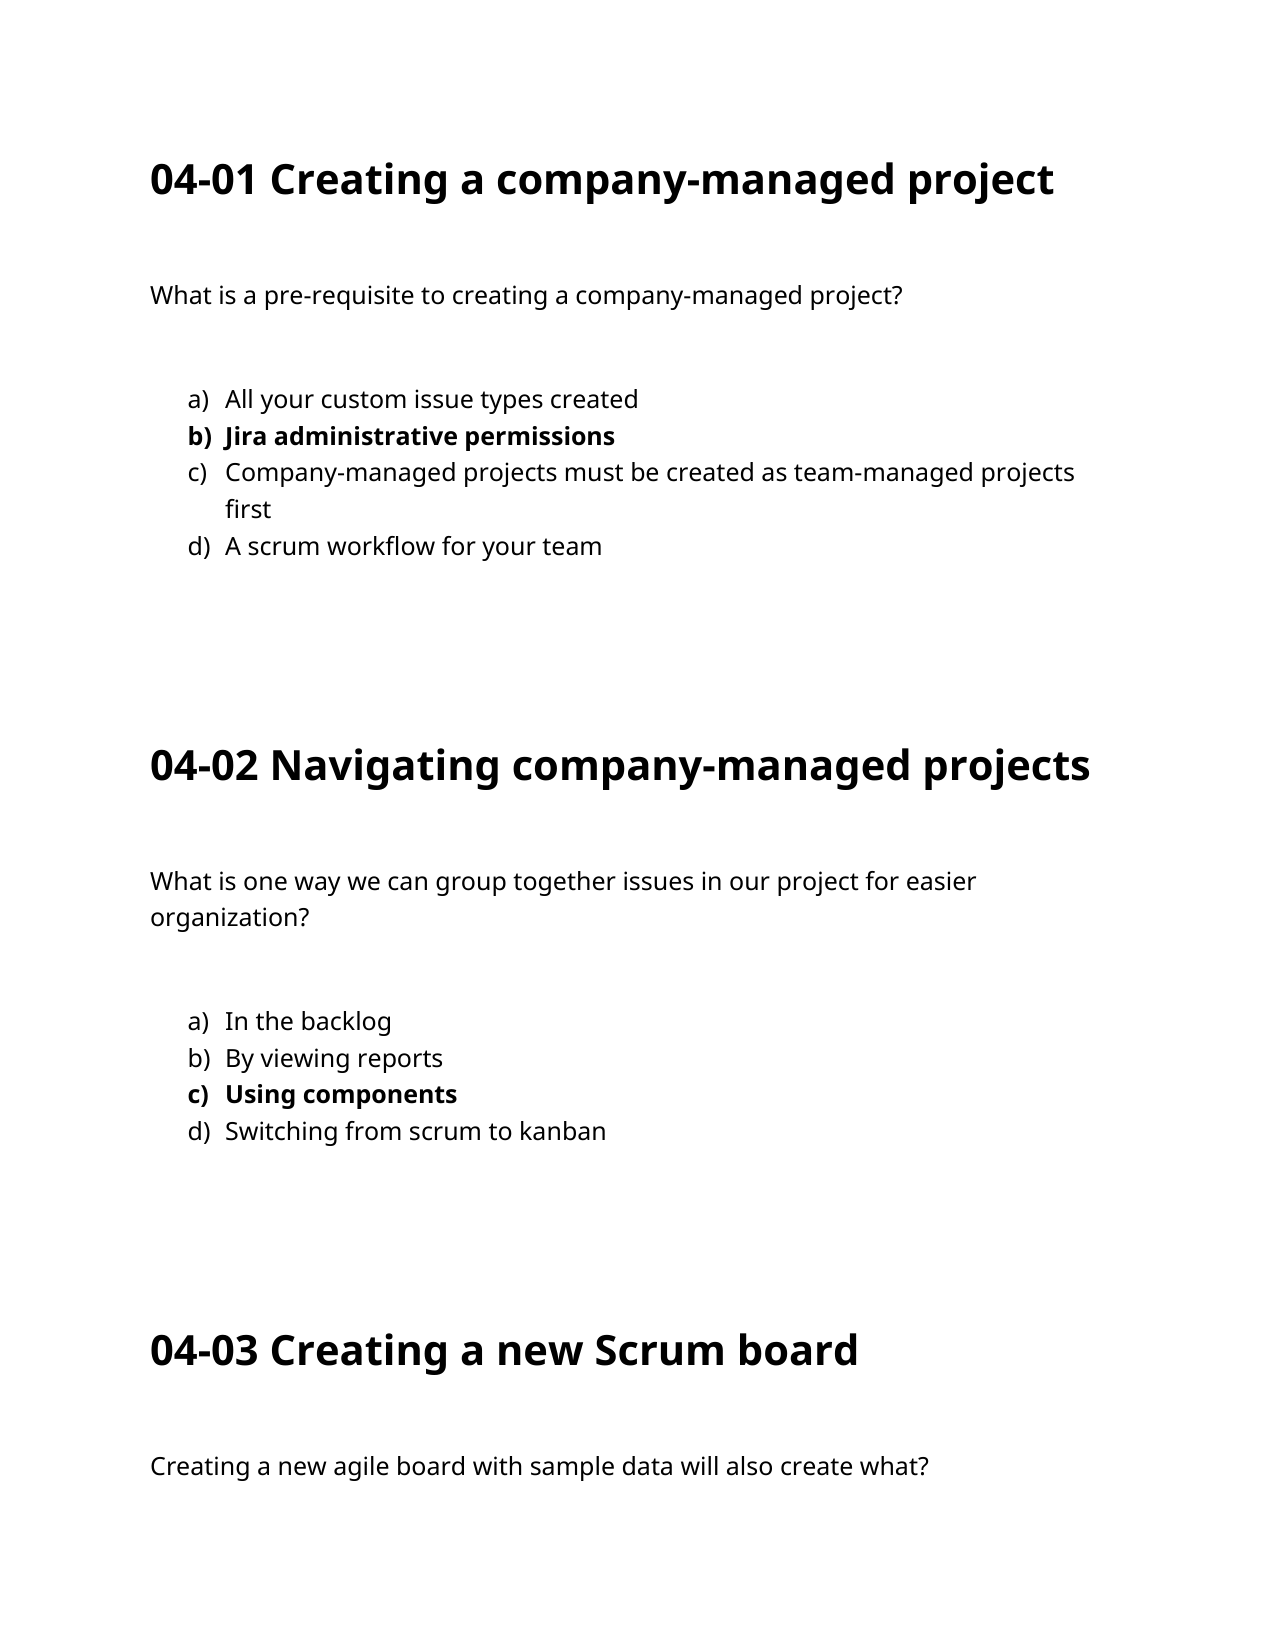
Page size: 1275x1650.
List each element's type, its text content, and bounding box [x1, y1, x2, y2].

subtitle 04-02 Navigating company-managed projects [150, 735, 1125, 792]
text What is one way we can group together issues in our project for easier organization? [150, 863, 1125, 934]
list In the backlog [187, 1003, 1125, 1037]
text Creating a new agile board with sample data will also create what? [150, 1448, 1125, 1483]
list All your custom issue types created [187, 381, 1125, 415]
list By viewing reports [187, 1040, 1125, 1074]
list Company-managed projects must be created as team-managed projects first [187, 455, 1125, 526]
list A scrum workflow for your team [187, 528, 1125, 562]
subtitle 04-03 Creating a new Scrum board [150, 1321, 1125, 1377]
list Using components [187, 1077, 1125, 1111]
subtitle 04-01 Creating a company-managed project [150, 150, 1125, 207]
list Jira administrative permissions [187, 418, 1125, 452]
list Switching from scrum to kanban [187, 1114, 1125, 1148]
text What is a pre-requisite to creating a company-managed project? [150, 278, 1125, 312]
